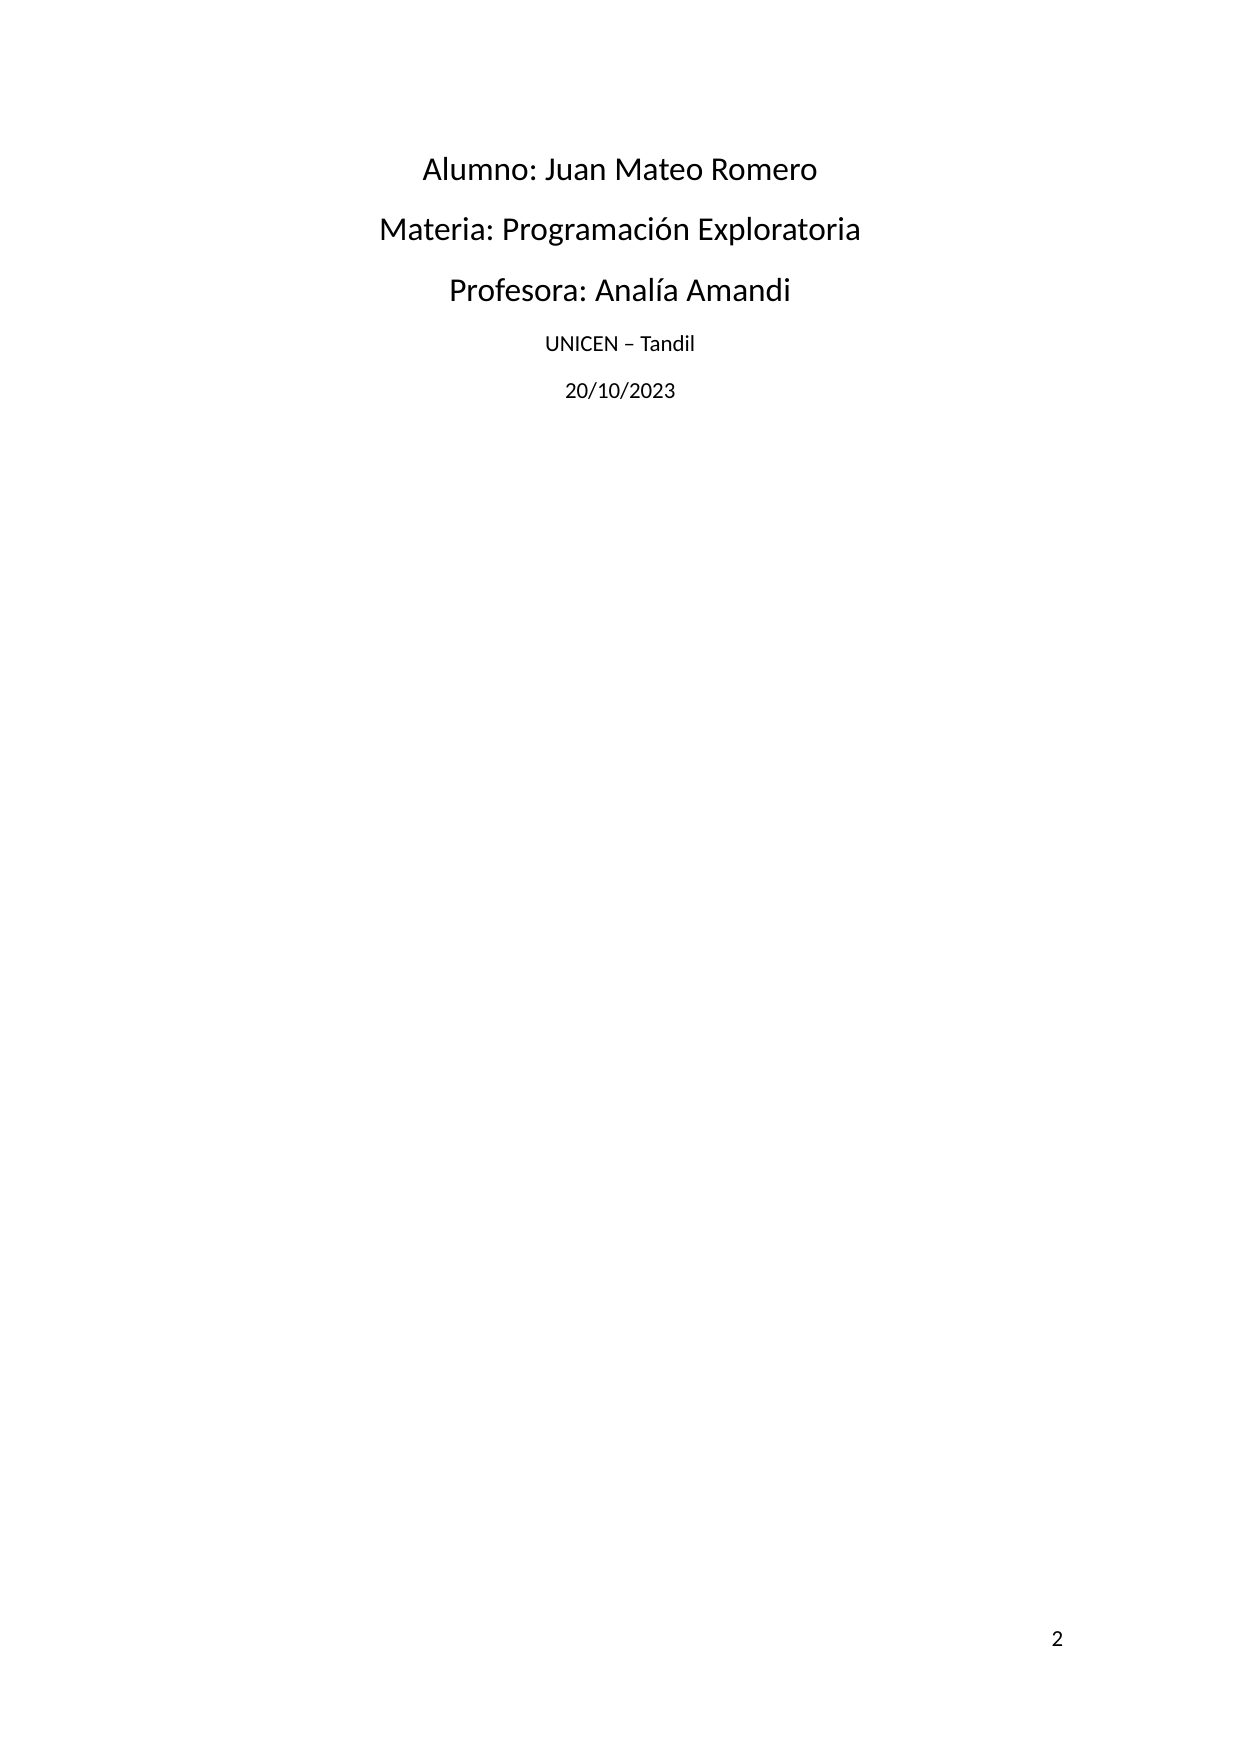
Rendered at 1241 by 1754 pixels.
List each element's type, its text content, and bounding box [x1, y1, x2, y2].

text UNICEN – Tandil [177, 329, 1063, 357]
text 20/10/2023 [177, 376, 1063, 404]
text Profesora: Analía Amandi [177, 269, 1063, 309]
text Alumno: Juan Mateo Romero [177, 148, 1063, 188]
text Materia: Programación Exploratoria [177, 208, 1063, 249]
